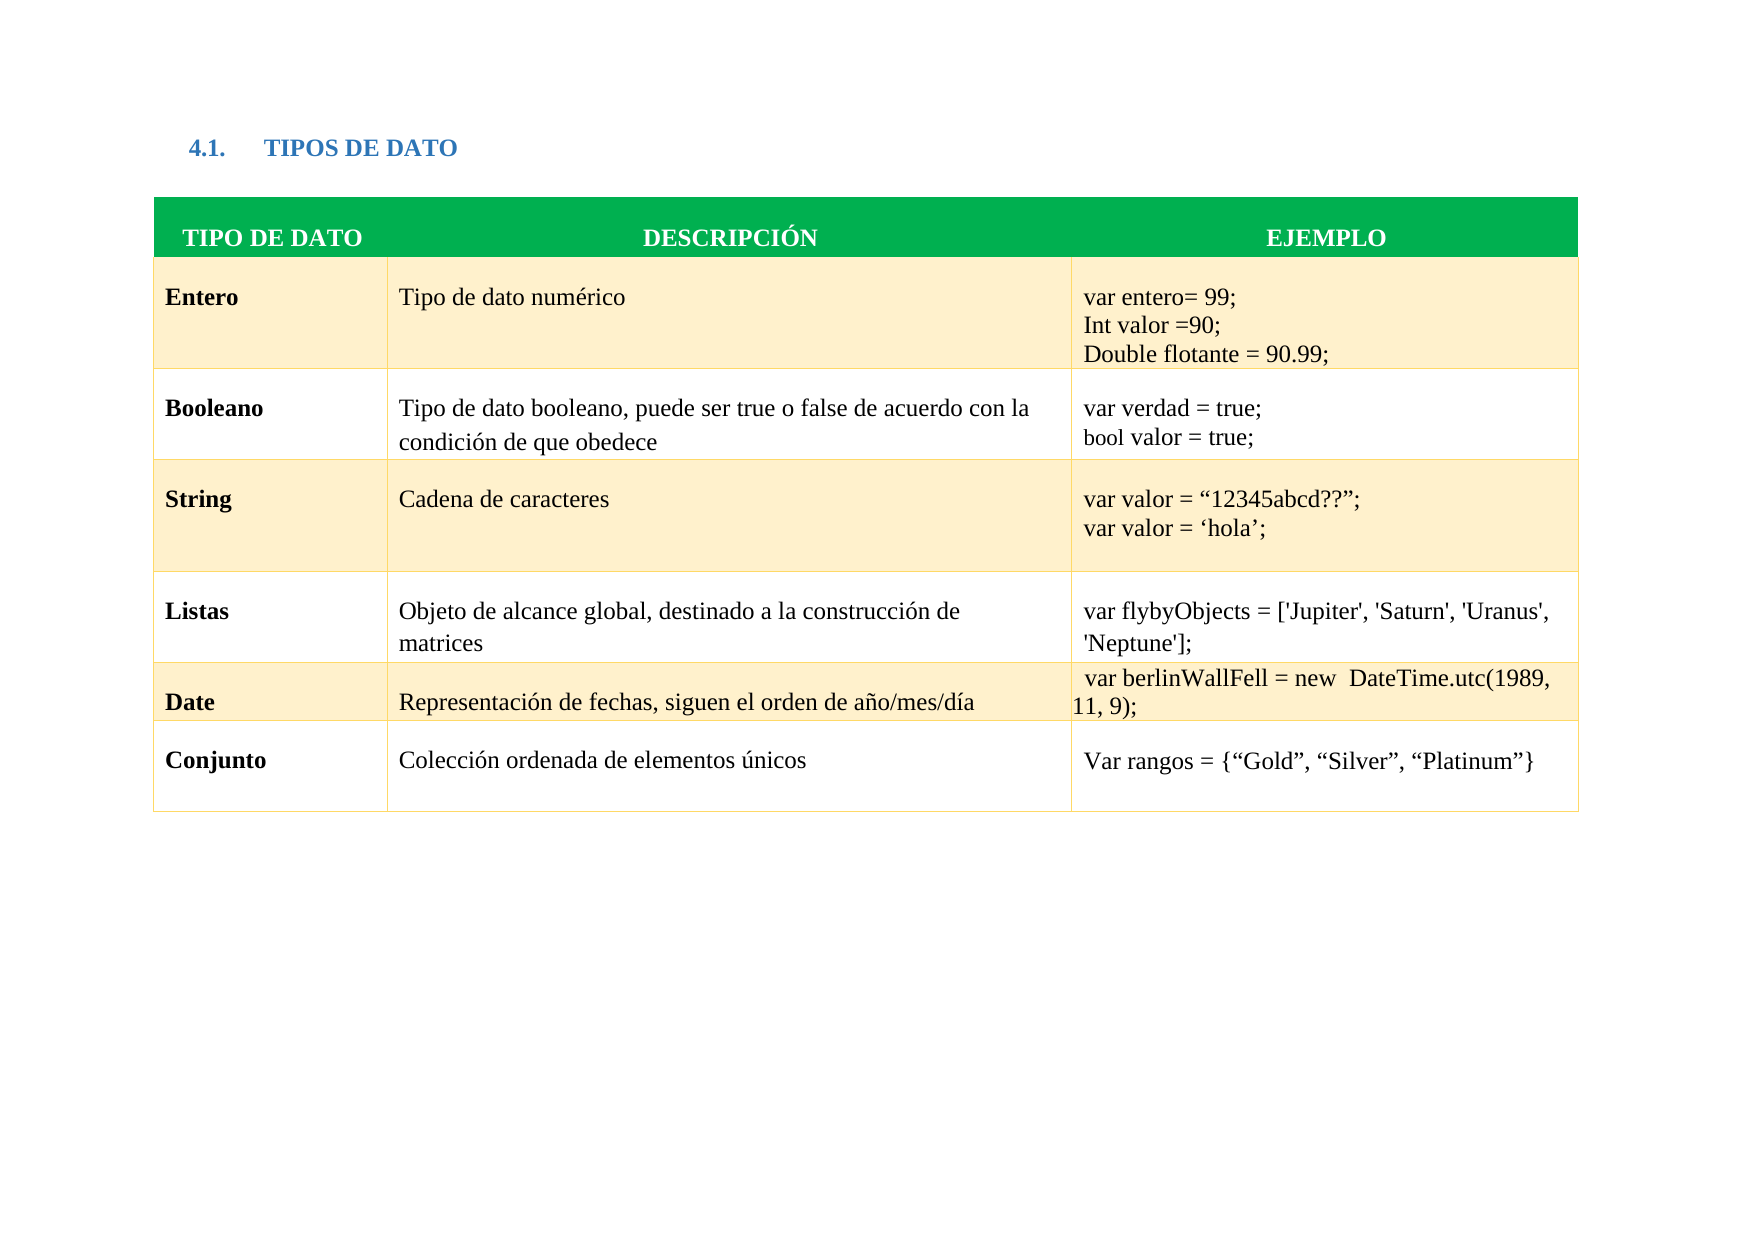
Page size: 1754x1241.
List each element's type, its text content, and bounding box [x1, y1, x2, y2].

table_header TIPO DE DATO DESCRIPCIÓN EJEMPLO [154, 197, 1578, 257]
table_cell var flybyObjects = ['Jupiter', 'Saturn', 'Uranus', 'Neptune']; [1072, 572, 1578, 662]
table_cell var entero= 99; Int valor =90; Double flotante = 90.99; [1072, 257, 1578, 368]
table_cell Representación de fechas, siguen el orden de año/mes/día [388, 663, 1071, 720]
table_cell Booleano [154, 369, 387, 459]
table_cell Tipo de dato booleano, puede ser true o false de acuerdo con la condición de que obedece [388, 369, 1071, 459]
table_cell Cadena de caracteres [388, 460, 1071, 571]
table_cell Colección ordenada de elementos únicos [388, 721, 1071, 811]
table_cell Objeto de alcance global, destinado a la construcción de matrices [388, 572, 1071, 662]
table_cell Conjunto [154, 721, 387, 811]
table_cell Var rangos = {“Gold”, “Silver”, “Platinum”} [1072, 721, 1578, 811]
subtitle TIPOS DE DATO [188, 133, 1606, 162]
table_cell Date [154, 663, 387, 720]
table_cell Listas [154, 572, 387, 662]
table_cell String [154, 460, 387, 571]
table_cell var valor = “12345abcd??”; var valor = ‘hola’; [1072, 460, 1578, 571]
table_cell Entero [154, 257, 387, 368]
table_cell Tipo de dato numérico [388, 257, 1071, 368]
table_cell var verdad = true; bool valor = true; [1072, 369, 1578, 459]
table_cell var berlinWallFell = new DateTime.utc(1989, 11, 9); [1072, 663, 1578, 720]
